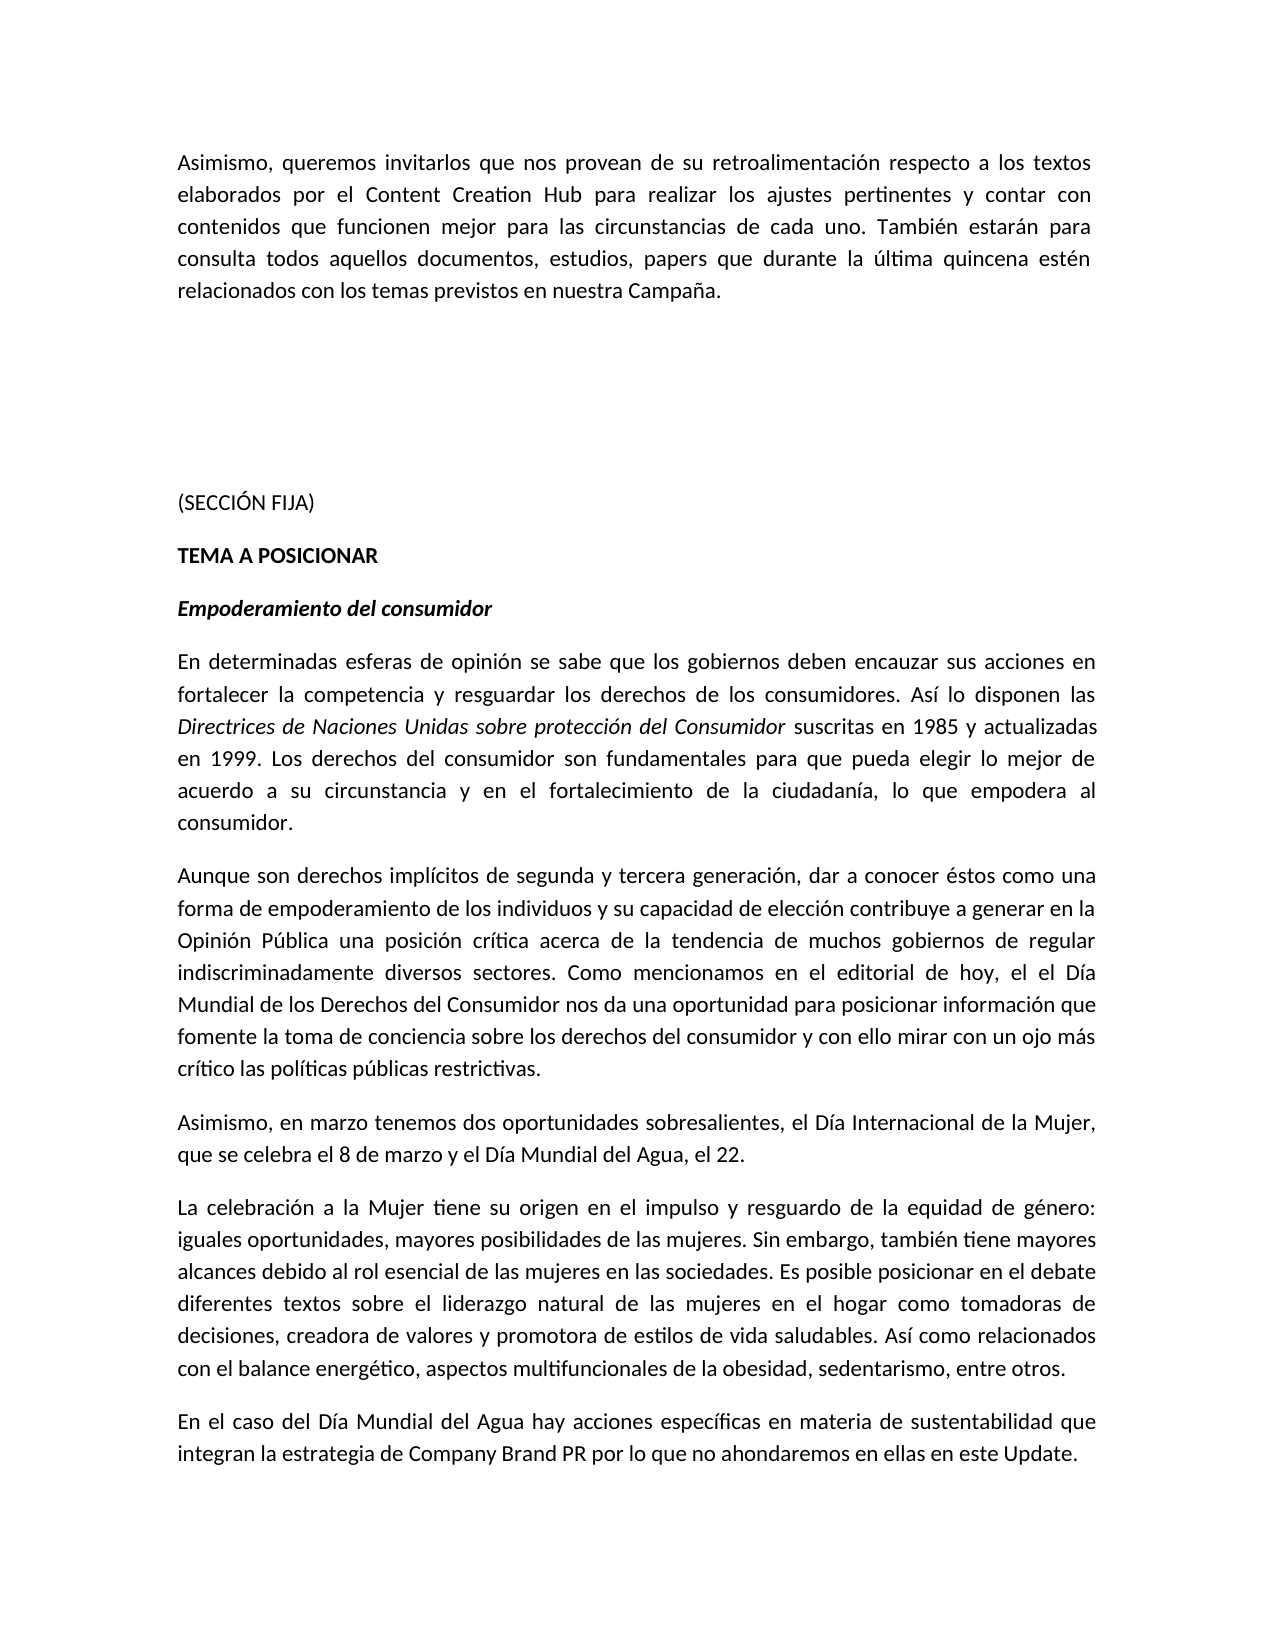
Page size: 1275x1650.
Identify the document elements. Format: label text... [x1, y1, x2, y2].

text En el caso del Día Mundial del Agua hay acciones específicas en materia de sustentabilidad que integran la estrategia de Company Brand PR por lo que no ahondaremos en ellas en este Update. [177, 1407, 1098, 1467]
text TEMA A POSICIONAR [177, 541, 1093, 569]
text (SECCIÓN FIJA) [177, 488, 1093, 516]
text Empoderamiento del consumidor [177, 594, 1093, 622]
text En determinadas esferas de opinión se sabe que los gobiernos deben encauzar sus acciones en fortalecer la competencia y resguardar los derechos de los consumidores. Así lo disponen las Directrices de Naciones Unidas sobre protección del Consumidor suscritas en 1985 y actualizadas en 1999. Los derechos del consumidor son fundamentales para que pueda elegir lo mejor de acuerdo a su circunstancia y en el fortalecimiento de la ciudadanía, lo que empodera al consumidor. [177, 647, 1098, 836]
text Asimismo, queremos invitarlos que nos provean de su retroalimentación respecto a los textos elaborados por el Content Creation Hub para realizar los ajustes pertinentes y contar con contenidos que funcionen mejor para las circunstancias de cada uno. También estarán para consulta todos aquellos documentos, estudios, papers que durante la última quincena estén relacionados con los temas previstos en nuestra Campaña. [177, 148, 1093, 304]
text Aunque son derechos implícitos de segunda y tercera generación, dar a conocer éstos como una forma de empoderamiento de los individuos y su capacidad de elección contribuye a generar en la Opinión Pública una posición crítica acerca de la tendencia de muchos gobiernos de regular indiscriminadamente diversos sectores. Como mencionamos en el editorial de hoy, el el Día Mundial de los Derechos del Consumidor nos da una oportunidad para posicionar información que fomente la toma de conciencia sobre los derechos del consumidor y con ello mirar con un ojo más crítico las políticas públicas restrictivas. [177, 861, 1098, 1083]
text Asimismo, en marzo tenemos dos oportunidades sobresalientes, el Día Internacional de la Mujer, que se celebra el 8 de marzo y el Día Mundial del Agua, el 22. [177, 1108, 1098, 1168]
text La celebración a la Mujer tiene su origen en el impulso y resguardo de la equidad de género: iguales oportunidades, mayores posibilidades de las mujeres. Sin embargo, también tiene mayores alcances debido al rol esencial de las mujeres en las sociedades. Es posible posicionar en el debate diferentes textos sobre el liderazgo natural de las mujeres en el hogar como tomadoras de decisiones, creadora de valores y promotora de estilos de vida saludables. Así como relacionados con el balance energético, aspectos multifuncionales de la obesidad, sedentarismo, entre otros. [177, 1193, 1098, 1382]
